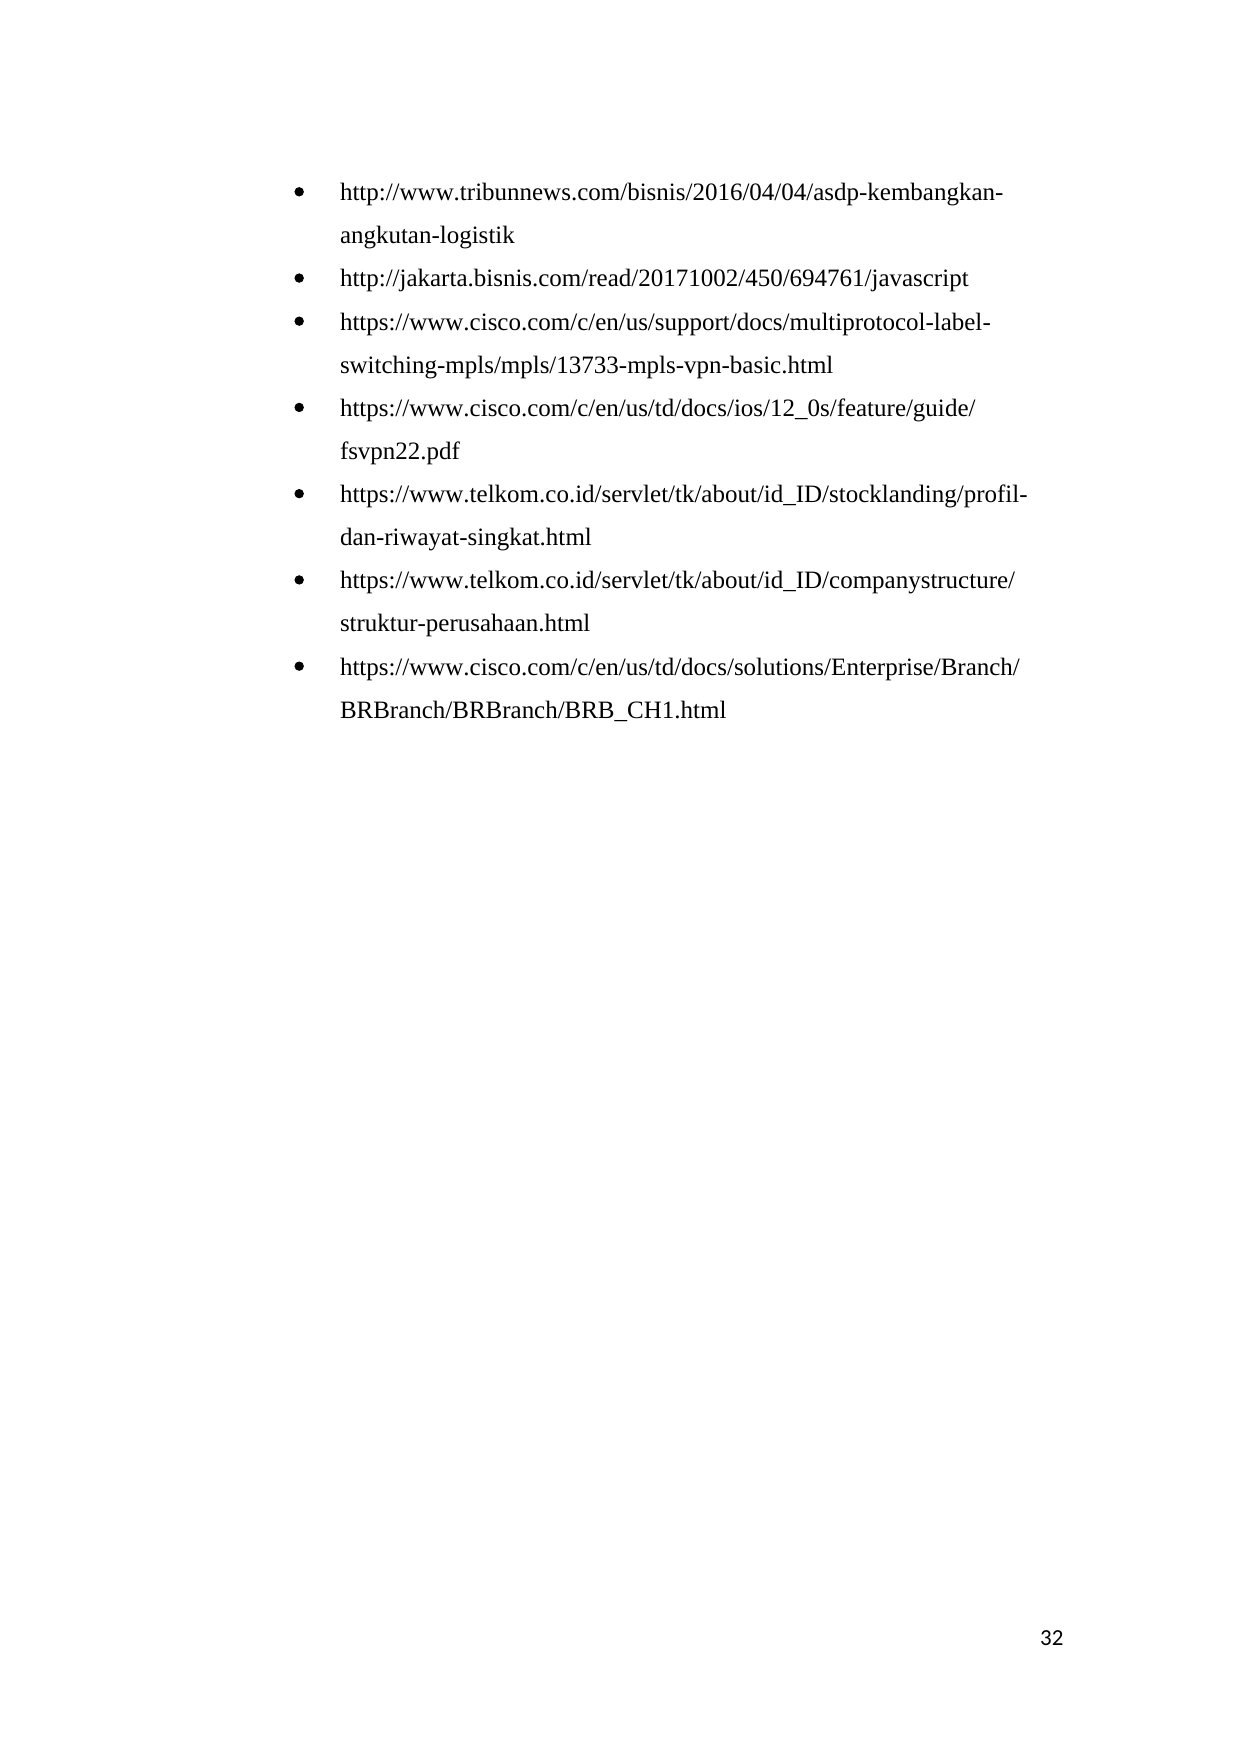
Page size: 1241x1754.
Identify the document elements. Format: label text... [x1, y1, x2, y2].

list https://www.cisco.com/c/en/us/td/docs/solutions/Enterprise/Branch/BRBranch/BRBranch/BRB_CH1.html [295, 652, 1063, 723]
list https://www.telkom.co.id/servlet/tk/about/id_ID/companystructure/struktur-perusahaan.html [295, 565, 1063, 637]
list https://www.cisco.com/c/en/us/td/docs/ios/12_0s/feature/guide/fsvpn22.pdf [295, 393, 1063, 465]
list http://www.tribunnews.com/bisnis/2016/04/04/asdp-kembangkan-angkutan-logistik [295, 177, 1063, 249]
list https://www.cisco.com/c/en/us/support/docs/multiprotocol-label-switching-mpls/mpls/13733-mpls-vpn-basic.html [295, 307, 1063, 378]
list https://www.telkom.co.id/servlet/tk/about/id_ID/stocklanding/profil-dan-riwayat-singkat.html [295, 479, 1063, 551]
list http://jakarta.bisnis.com/read/20171002/450/694761/javascript [295, 263, 1063, 292]
